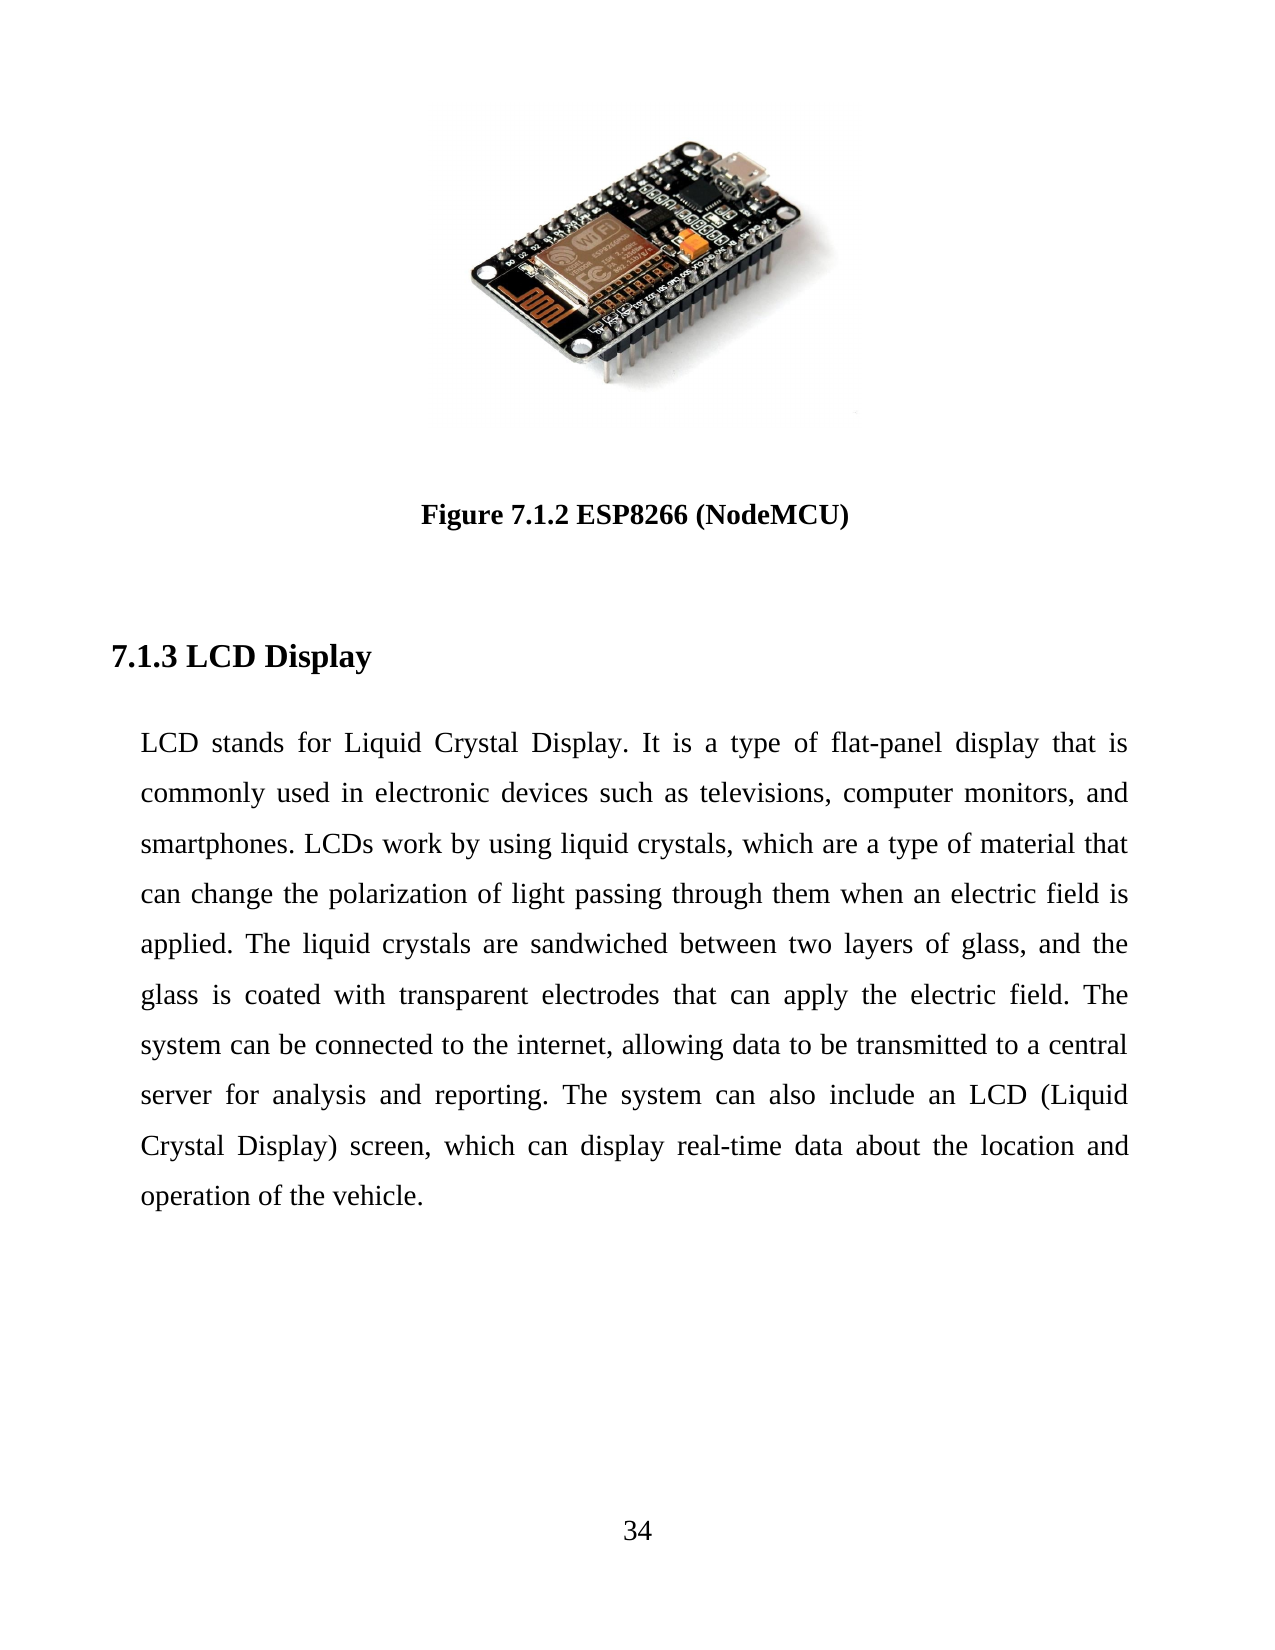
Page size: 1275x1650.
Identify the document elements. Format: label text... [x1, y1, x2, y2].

picture [428, 102, 863, 428]
subtitle 7.1.3 LCD Display [111, 636, 1144, 675]
subtitle Figure 7.1.2 ESP8266 (NodeMCU) [126, 497, 1144, 531]
subtitle LCD stands for Liquid Crystal Display. It is a type of flat-panel display that is commonly used in electronic devices such as televisions, computer monitors, and smartphones. LCDs work by using liquid crystals, which are a type of material that can change the polarization of light passing through them when an electric field is applied. The liquid crystals are sandwiched between two layers of glass, and the glass is coated with transparent electrodes that can apply the electric field. The system can be connected to the internet, allowing data to be transmitted to a central server for analysis and reporting. The system can also include an LCD (Liquid Crystal Display) screen, which can display real-time data about the location and operation of the vehicle. [140, 725, 1130, 1212]
